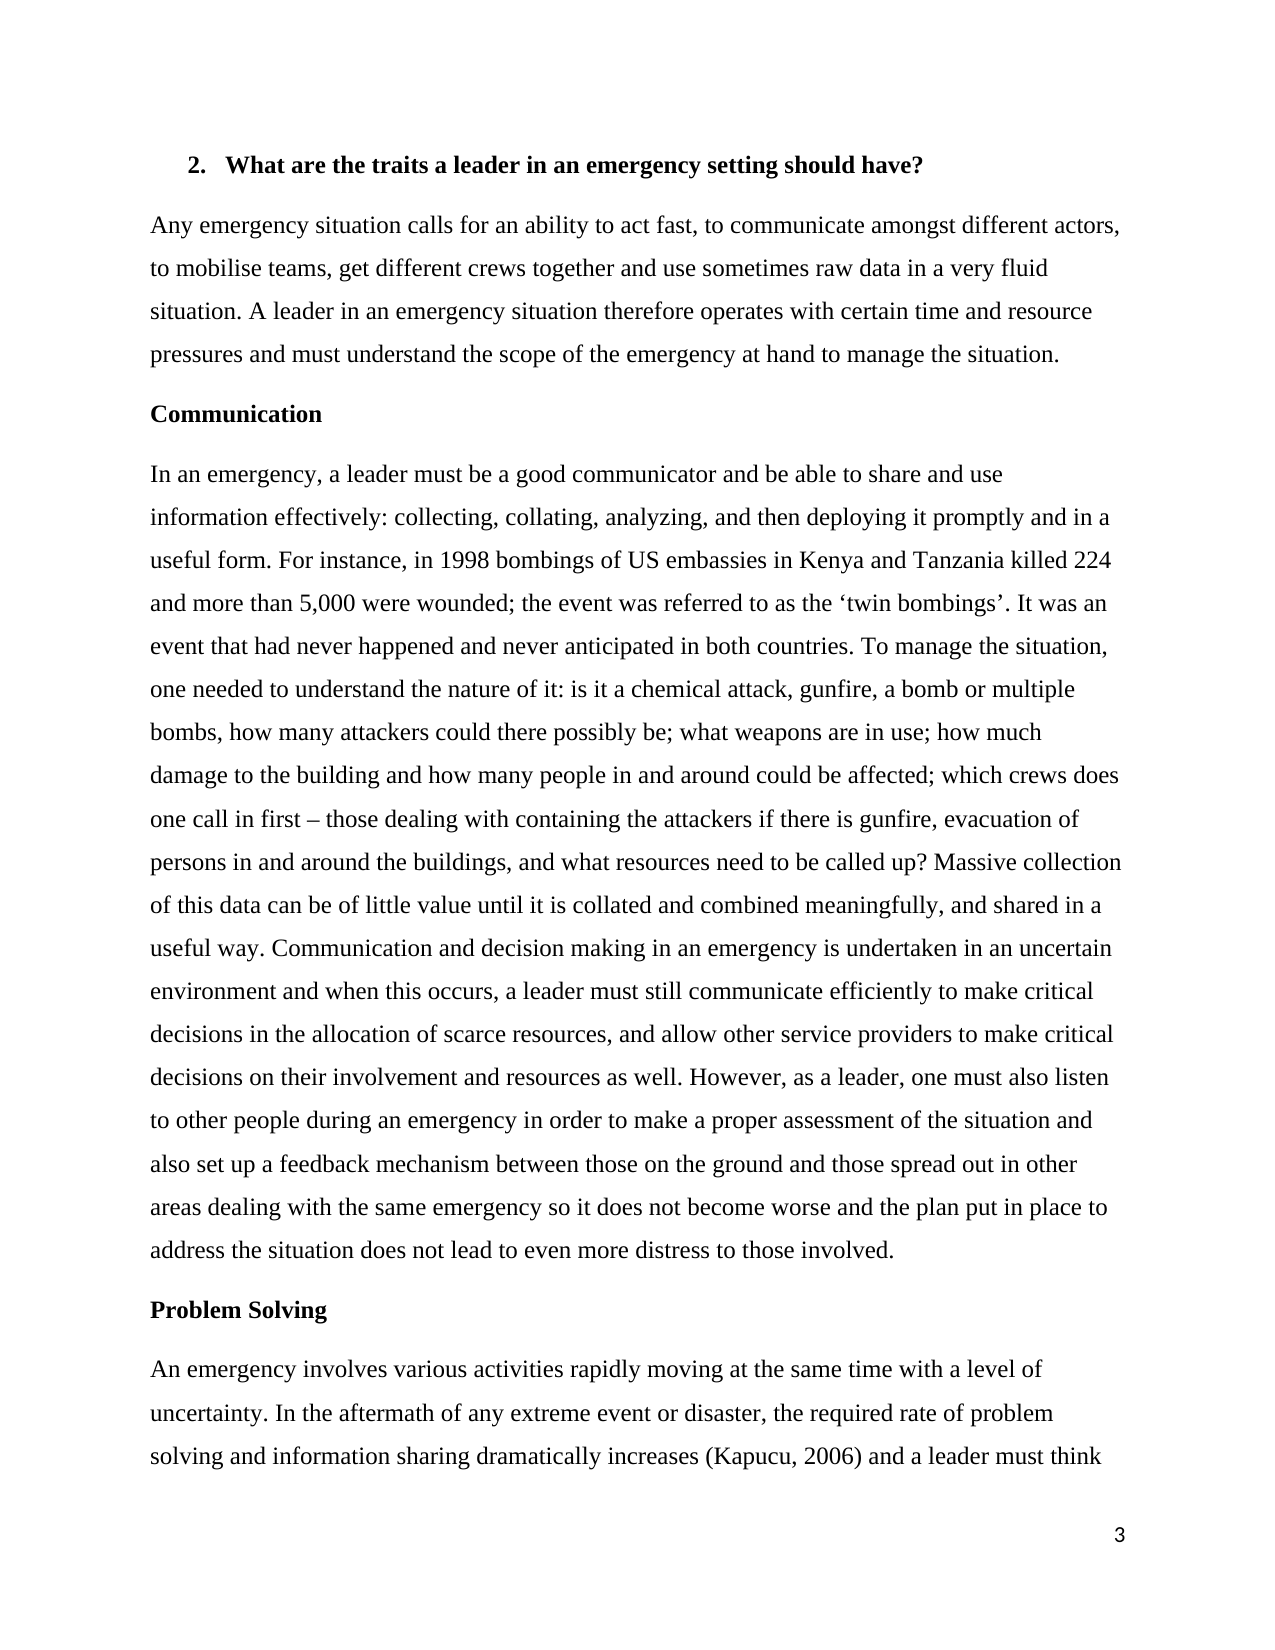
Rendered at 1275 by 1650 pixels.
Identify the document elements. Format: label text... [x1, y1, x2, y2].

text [150, 1354, 1125, 1469]
text In an emergency, a leader must be a good communicator and be able to share and use information effectively: collecting, collating, analyzing, and then deploying it promptly and in a useful form. For instance, in 1998 bombings of US embassies in Kenya and Tanzania killed 224 and more than 5,000 were wounded; the event was referred to as the ‘twin bombings’. It was an event that had never happened and never anticipated in both countries. To manage the situation, one needed to understand the nature of it: is it a chemical attack, gunfire, a bomb or multiple bombs, how many attackers could there possibly be; what weapons are in use; how much damage to the building and how many people in and around could be affected; which crews does one call in first – those dealing with containing the attackers if there is gunfire, evacuation of persons in and around the buildings, and what resources need to be called up? Massive collection of this data can be of little value until it is collated and combined meaningfully, and shared in a useful way. Communication and decision making in an emergency is undertaken in an uncertain environment and when this occurs, a leader must still communicate efficiently to make critical decisions in the allocation of scarce resources, and allow other service providers to make critical decisions on their involvement and resources as well. However, as a leader, one must also listen to other people during an emergency in order to make a proper assessment of the situation and also set up a feedback mechanism between those on the ground and those spread out in other areas dealing with the same emergency so it does not become worse and the plan put in place to address the situation does not lead to even more distress to those involved. [150, 459, 1125, 1264]
text Problem Solving [150, 1295, 1125, 1323]
list What are the traits a leader in an emergency setting should have? [187, 150, 1125, 179]
text Communication [150, 399, 1125, 428]
text Any emergency situation calls for an ability to act fast, to communicate amongst different actors, to mobilise teams, get different crews together and use sometimes raw data in a very fluid situation. A leader in an emergency situation therefore operates with certain time and resource pressures and must understand the scope of the emergency at hand to manage the situation. [150, 210, 1125, 368]
